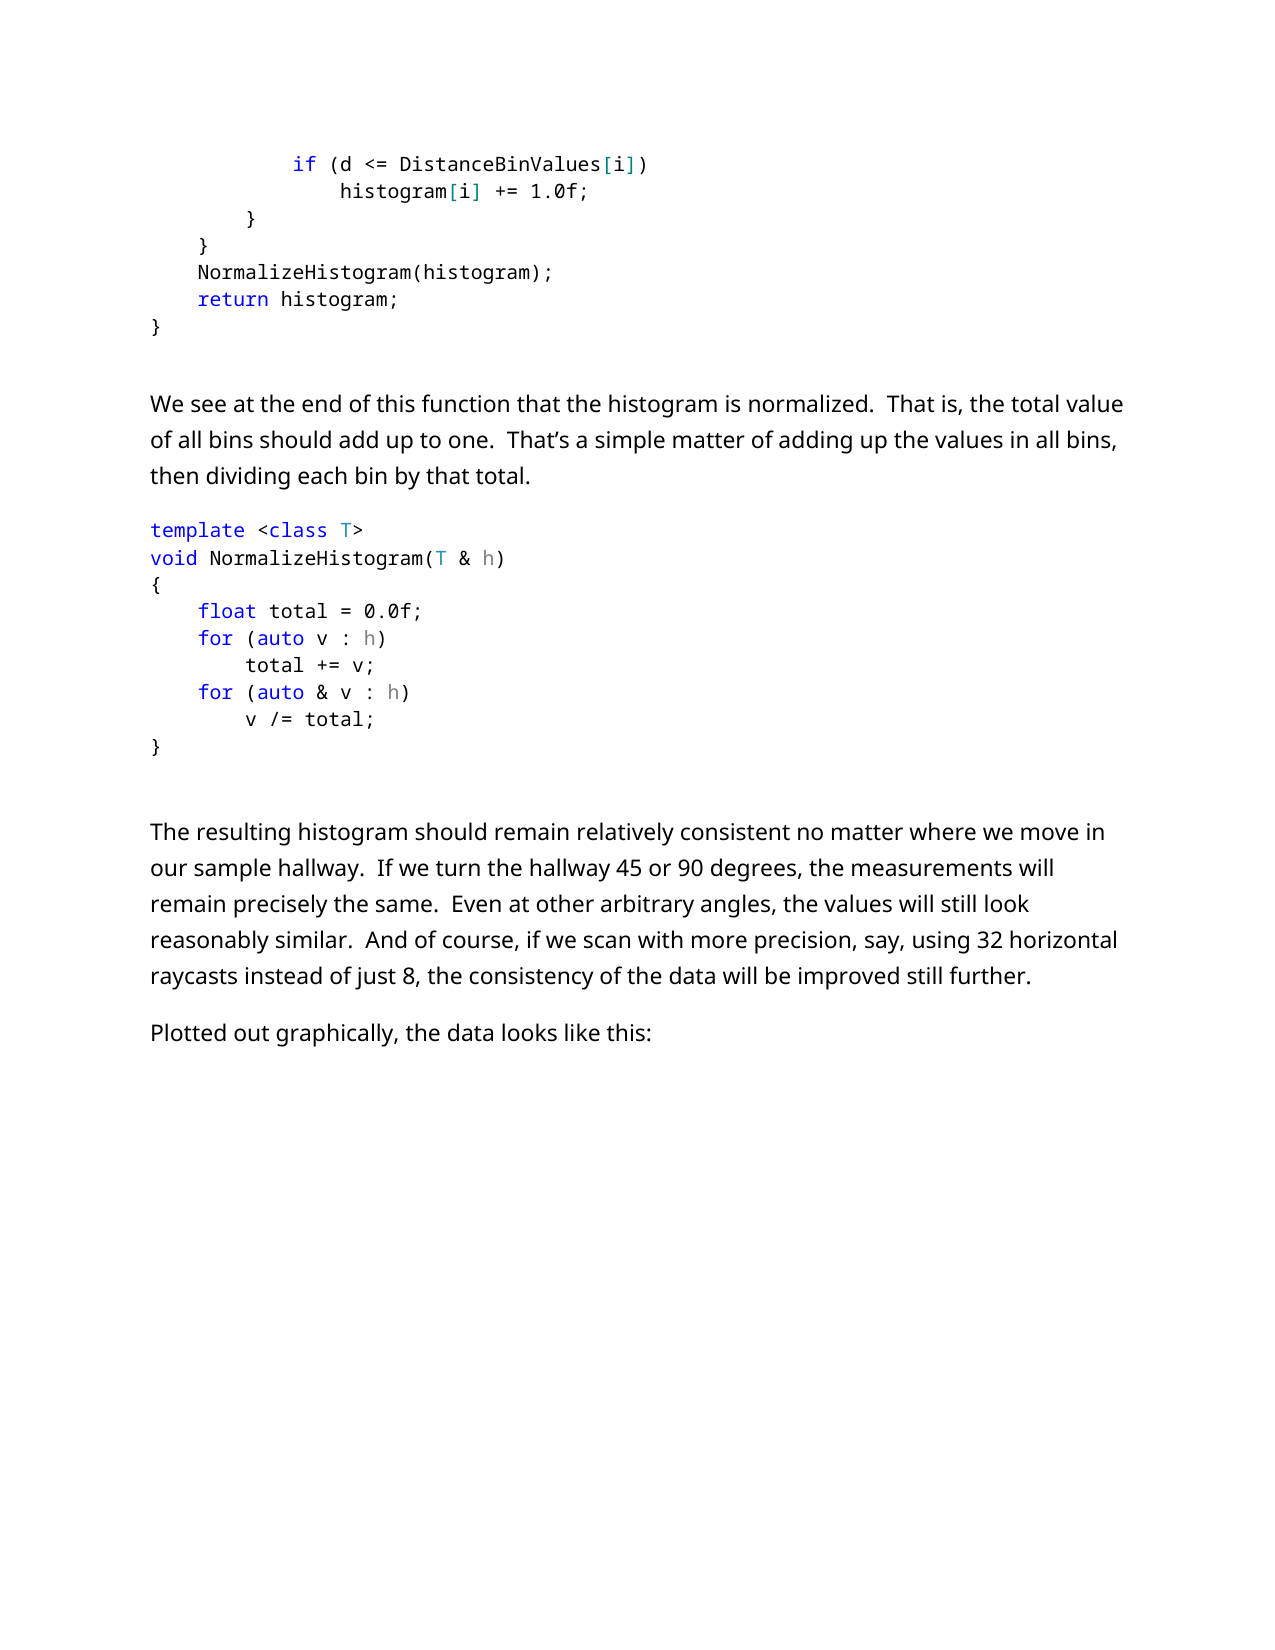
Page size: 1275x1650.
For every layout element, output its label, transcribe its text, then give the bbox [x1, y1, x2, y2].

text } [150, 312, 1125, 339]
text if (d <= DistanceBinValues[i]) [150, 150, 1125, 177]
text } [150, 733, 1125, 759]
text for (auto v : h) [150, 625, 1125, 652]
text void NormalizeHistogram(T & h) [150, 544, 1125, 571]
text float total = 0.0f; [150, 598, 1125, 625]
text } [150, 231, 1125, 258]
text Plotted out graphically, the data looks like this: [150, 1017, 1125, 1048]
text We see at the end of this function that the histogram is normalized. That is, the total value of all bins should add up to one. That’s a simple matter of adding up the values in all bins, then dividing each bin by that total. [150, 388, 1125, 491]
text } [150, 204, 1125, 231]
text histogram[i] += 1.0f; [150, 177, 1125, 204]
text return histogram; [150, 285, 1125, 312]
text NormalizeHistogram(histogram); [150, 258, 1125, 285]
text v /= total; [150, 706, 1125, 733]
text template <class T> [150, 517, 1125, 544]
text for (auto & v : h) [150, 679, 1125, 706]
text total += v; [150, 652, 1125, 679]
text The resulting histogram should remain relatively consistent no matter where we move in our sample hallway. If we turn the hallway 45 or 90 degrees, the measurements will remain precisely the same. Even at other arbitrary angles, the values will still look reasonably similar. And of course, if we scan with more precision, say, using 32 horizontal raycasts instead of just 8, the consistency of the data will be improved still further. [150, 816, 1125, 991]
text { [150, 571, 1125, 598]
